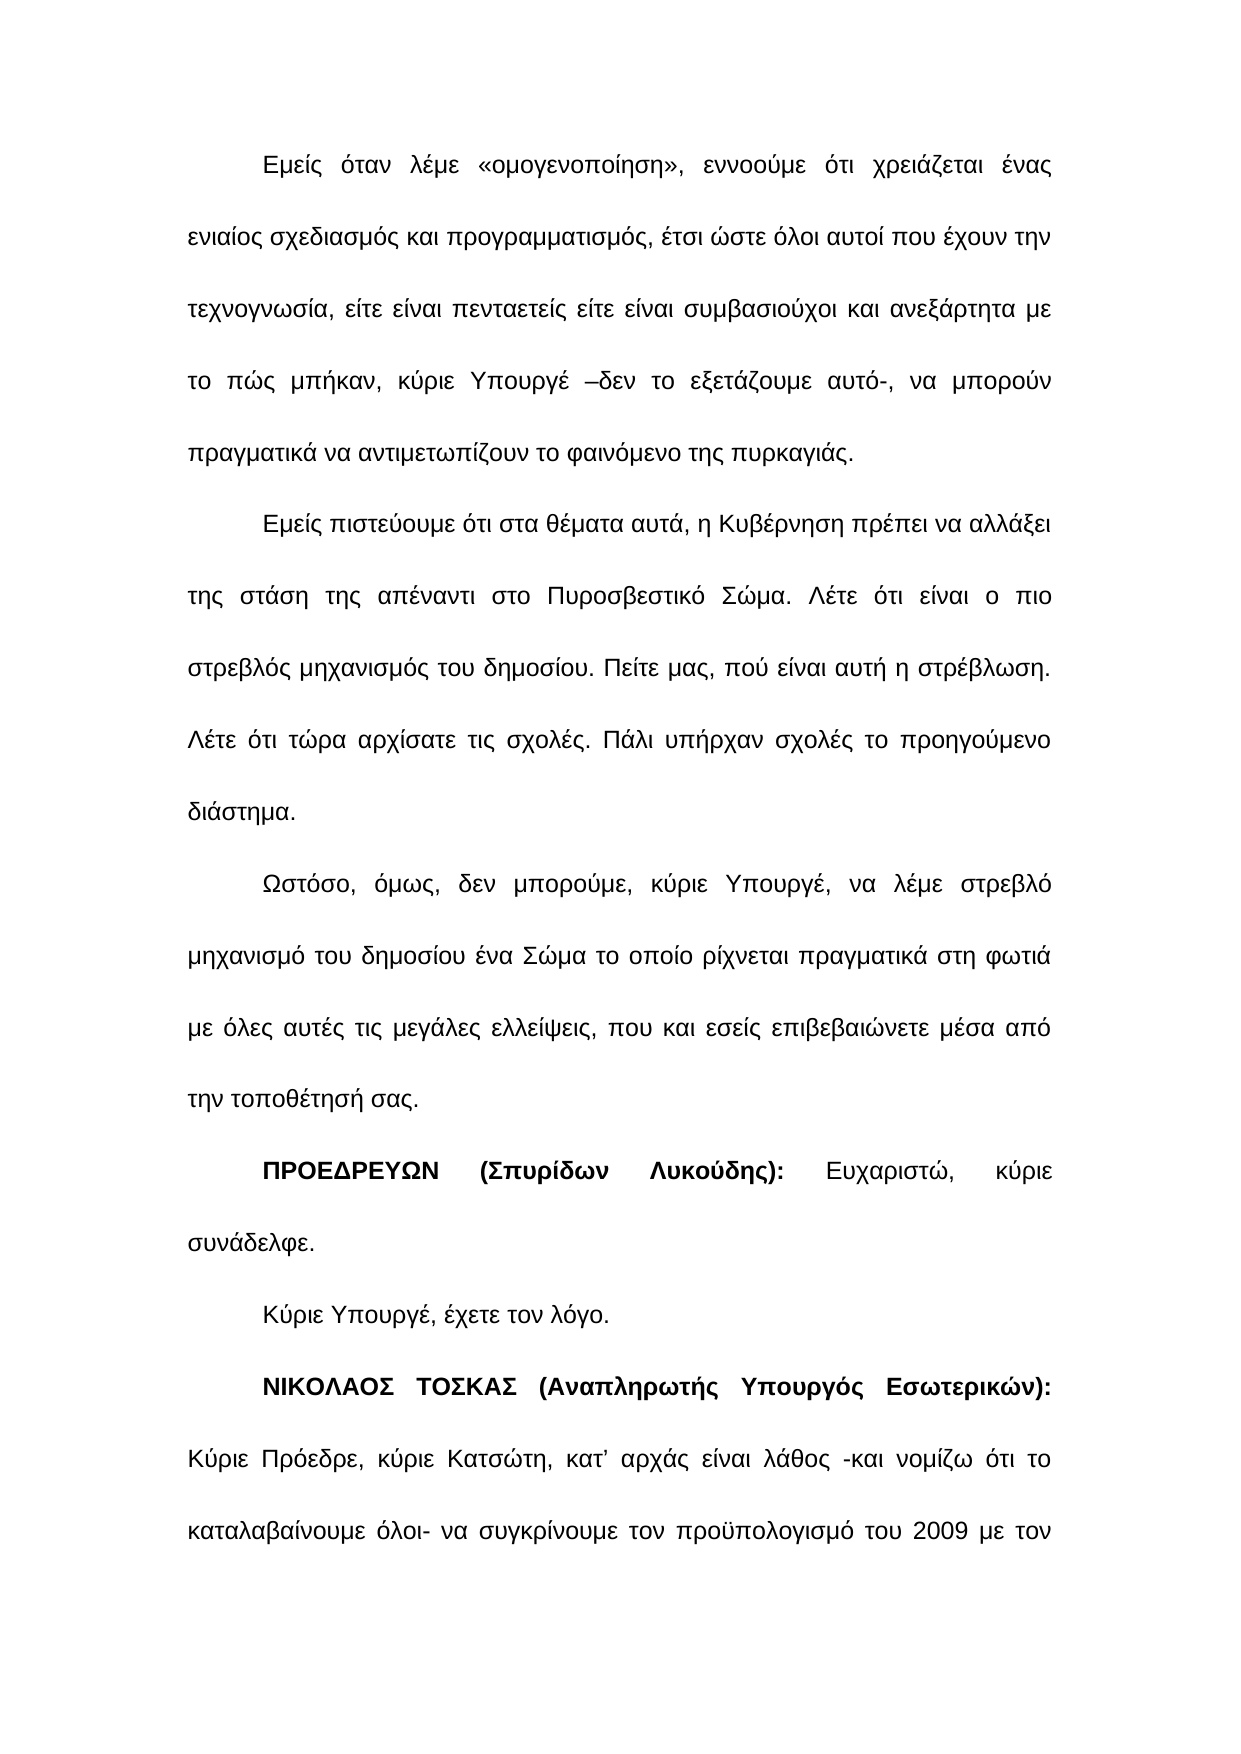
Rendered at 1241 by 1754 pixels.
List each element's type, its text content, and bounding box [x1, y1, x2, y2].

text Εμείς πιστεύουμε ότι στα θέματα αυτά, η Κυβέρνηση πρέπει να αλλάξει της στάση της απέναντι στο Πυροσβεστικό Σώμα. Λέτε ότι είναι ο πιο στρεβλός μηχανισμός του δημοσίου. Πείτε μας, πού είναι αυτή η στρέβλωση. Λέτε ότι τώρα αρχίσατε τις σχολές. Πάλι υπήρχαν σχολές το προηγούμενο διάστημα. [187, 509, 1053, 826]
text Εμείς όταν λέμε «ομογενοποίηση», εννοούμε ότι χρειάζεται ένας ενιαίος σχεδιασμός και προγραμματισμός, έτσι ώστε όλοι αυτοί που έχουν την τεχνογνωσία, είτε είναι πενταετείς είτε είναι συμβασιούχοι και ανεξάρτητα με το πώς μπήκαν, κύριε Υπουργέ –δεν το εξετάζουμε αυτό-, να μπορούν πραγματικά να αντιμετωπίζουν το φαινόμενο της πυρκαγιάς. [187, 150, 1053, 466]
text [187, 1372, 1053, 1544]
text Κύριε Υπουργέ, έχετε τον λόγο. [187, 1300, 1053, 1329]
text ΠΡΟΕΔΡΕΥΩΝ (Σπυρίδων Λυκούδης): Ευχαριστώ, κύριε συνάδελφε. [187, 1156, 1053, 1257]
text Ωστόσο, όμως, δεν μπορούμε, κύριε Υπουργέ, να λέμε στρεβλό μηχανισμό του δημοσίου ένα Σώμα το οποίο ρίχνεται πραγματικά στη φωτιά με όλες αυτές τις μεγάλες ελλείψεις, που και εσείς επιβεβαιώνετε μέσα από την τοποθέτησή σας. [187, 869, 1053, 1113]
